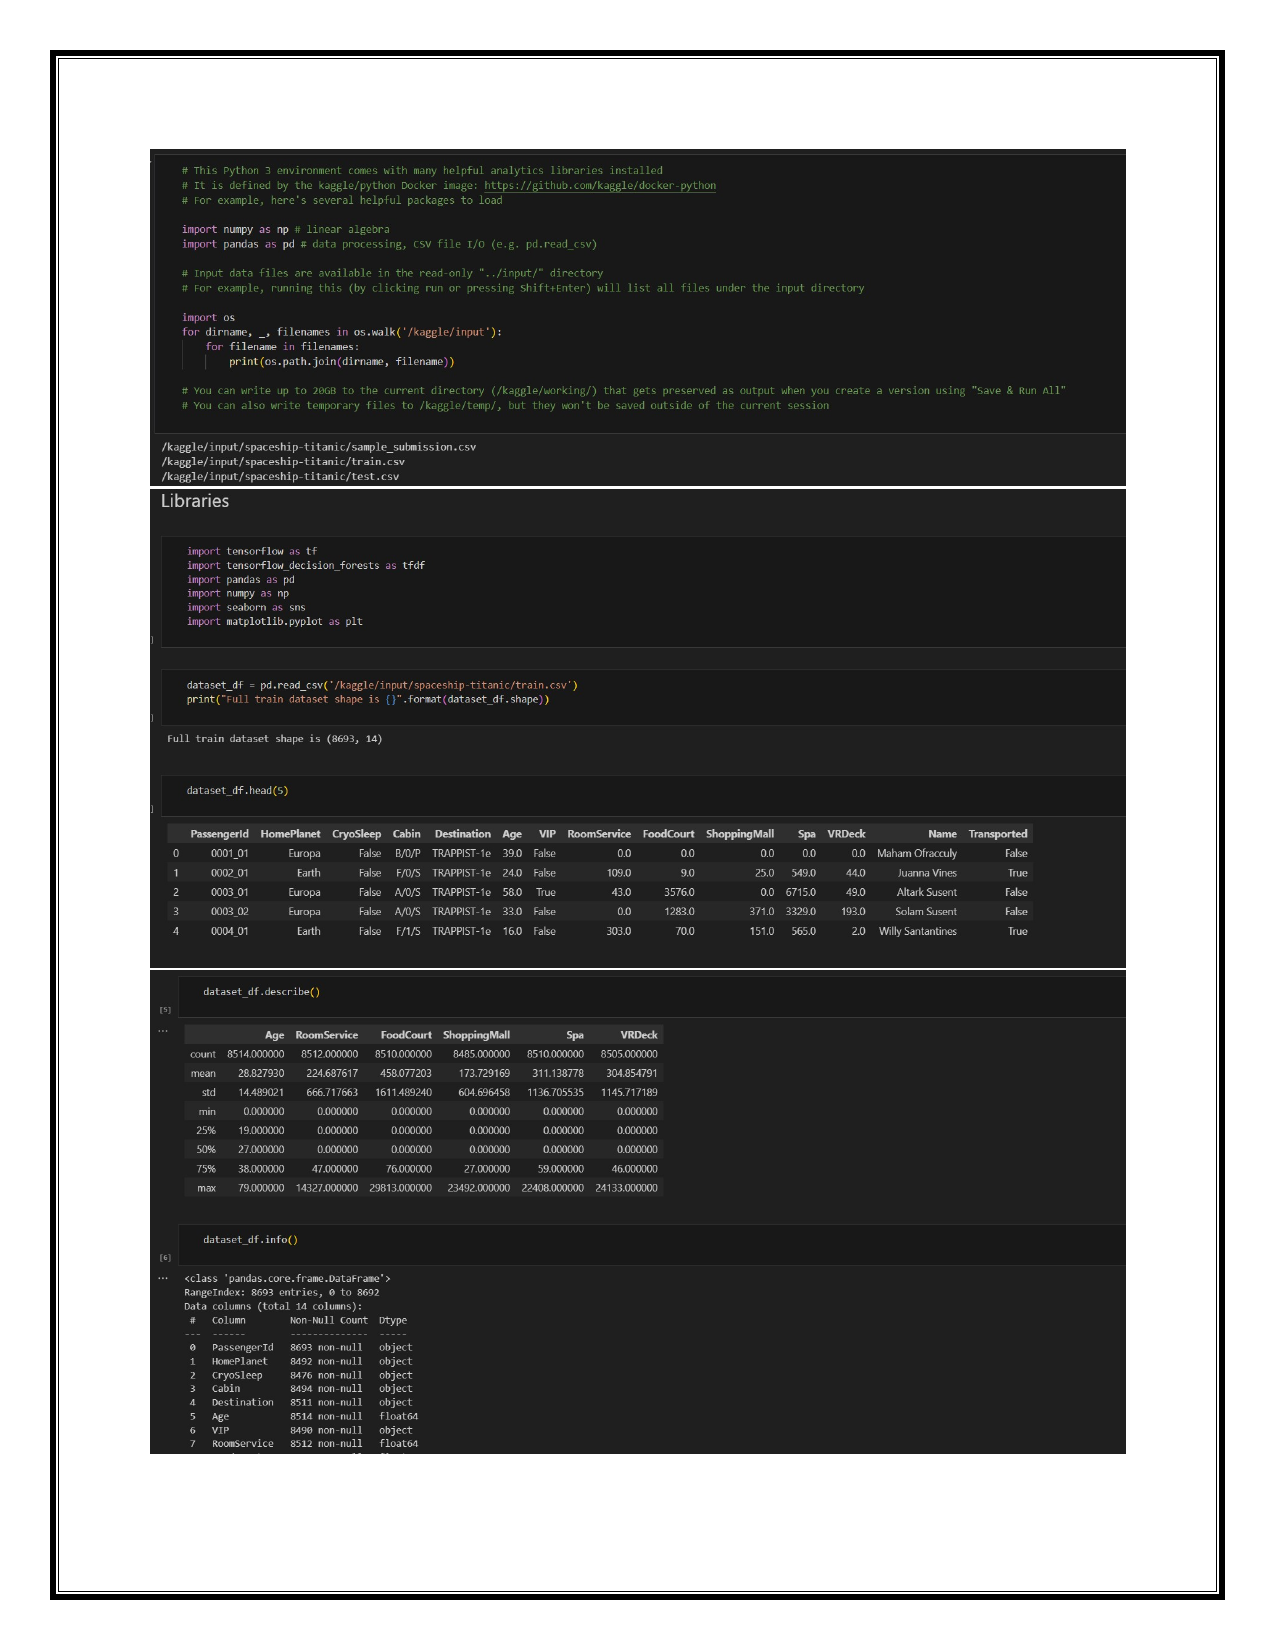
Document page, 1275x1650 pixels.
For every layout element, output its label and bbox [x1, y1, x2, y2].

picture [150, 970, 1126, 1454]
picture [150, 149, 1126, 486]
picture [150, 489, 1126, 968]
